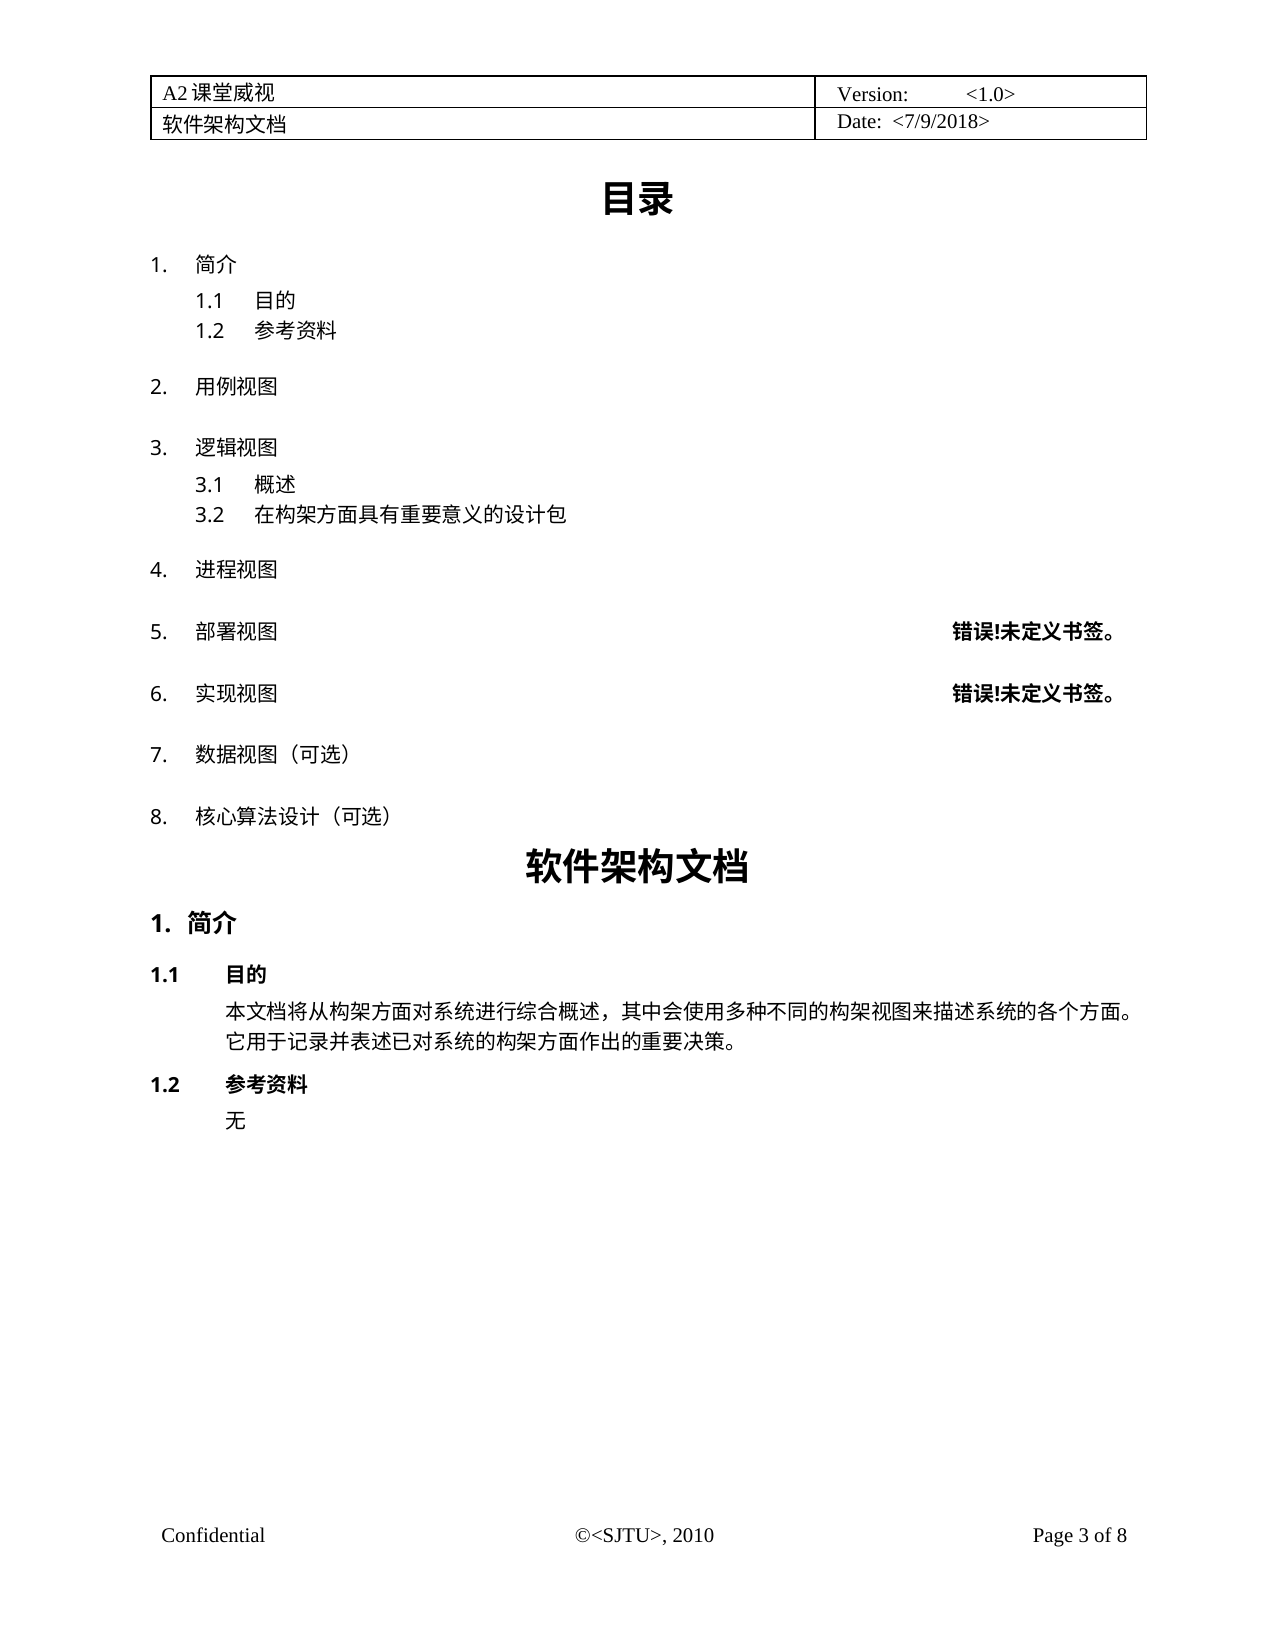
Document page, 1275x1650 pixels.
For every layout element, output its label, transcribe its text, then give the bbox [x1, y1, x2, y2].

text 本文档将从构架方面对系统进行综合概述，其中会使用多种不同的构架视图来描述系统的各个方面。它用于记录并表述已对系统的构架方面作出的重要决策。 [225, 995, 1125, 1055]
text 1.1 目的 2 [195, 284, 1050, 315]
title 目录 [150, 168, 1125, 223]
text 1. 简介 2 [150, 248, 1050, 278]
text 3. 逻辑视图 2 [150, 432, 1050, 462]
text 1.2 参考资料 2 [195, 315, 1050, 345]
subtitle 目的 [150, 958, 1125, 989]
subtitle 简介 [150, 903, 1125, 939]
text 5. 部署视图 错误!未定义书签。 [150, 615, 1050, 646]
subtitle 参考资料 [150, 1068, 1125, 1098]
text 2. 用例视图 2 [150, 370, 1050, 400]
title 软件架构文档 [150, 837, 1125, 891]
text 3.1 概述 2 [195, 468, 1050, 498]
text 无 [225, 1104, 1125, 1134]
text 7. 数据视图（可选） 2 [150, 738, 1050, 769]
text 8. 核心算法设计（可选） 2 [150, 800, 1050, 830]
text 4. 进程视图 2 [150, 554, 1050, 584]
text 6. 实现视图 错误!未定义书签。 [150, 677, 1050, 707]
text 3.2 在构架方面具有重要意义的设计包 2 [195, 498, 1050, 529]
